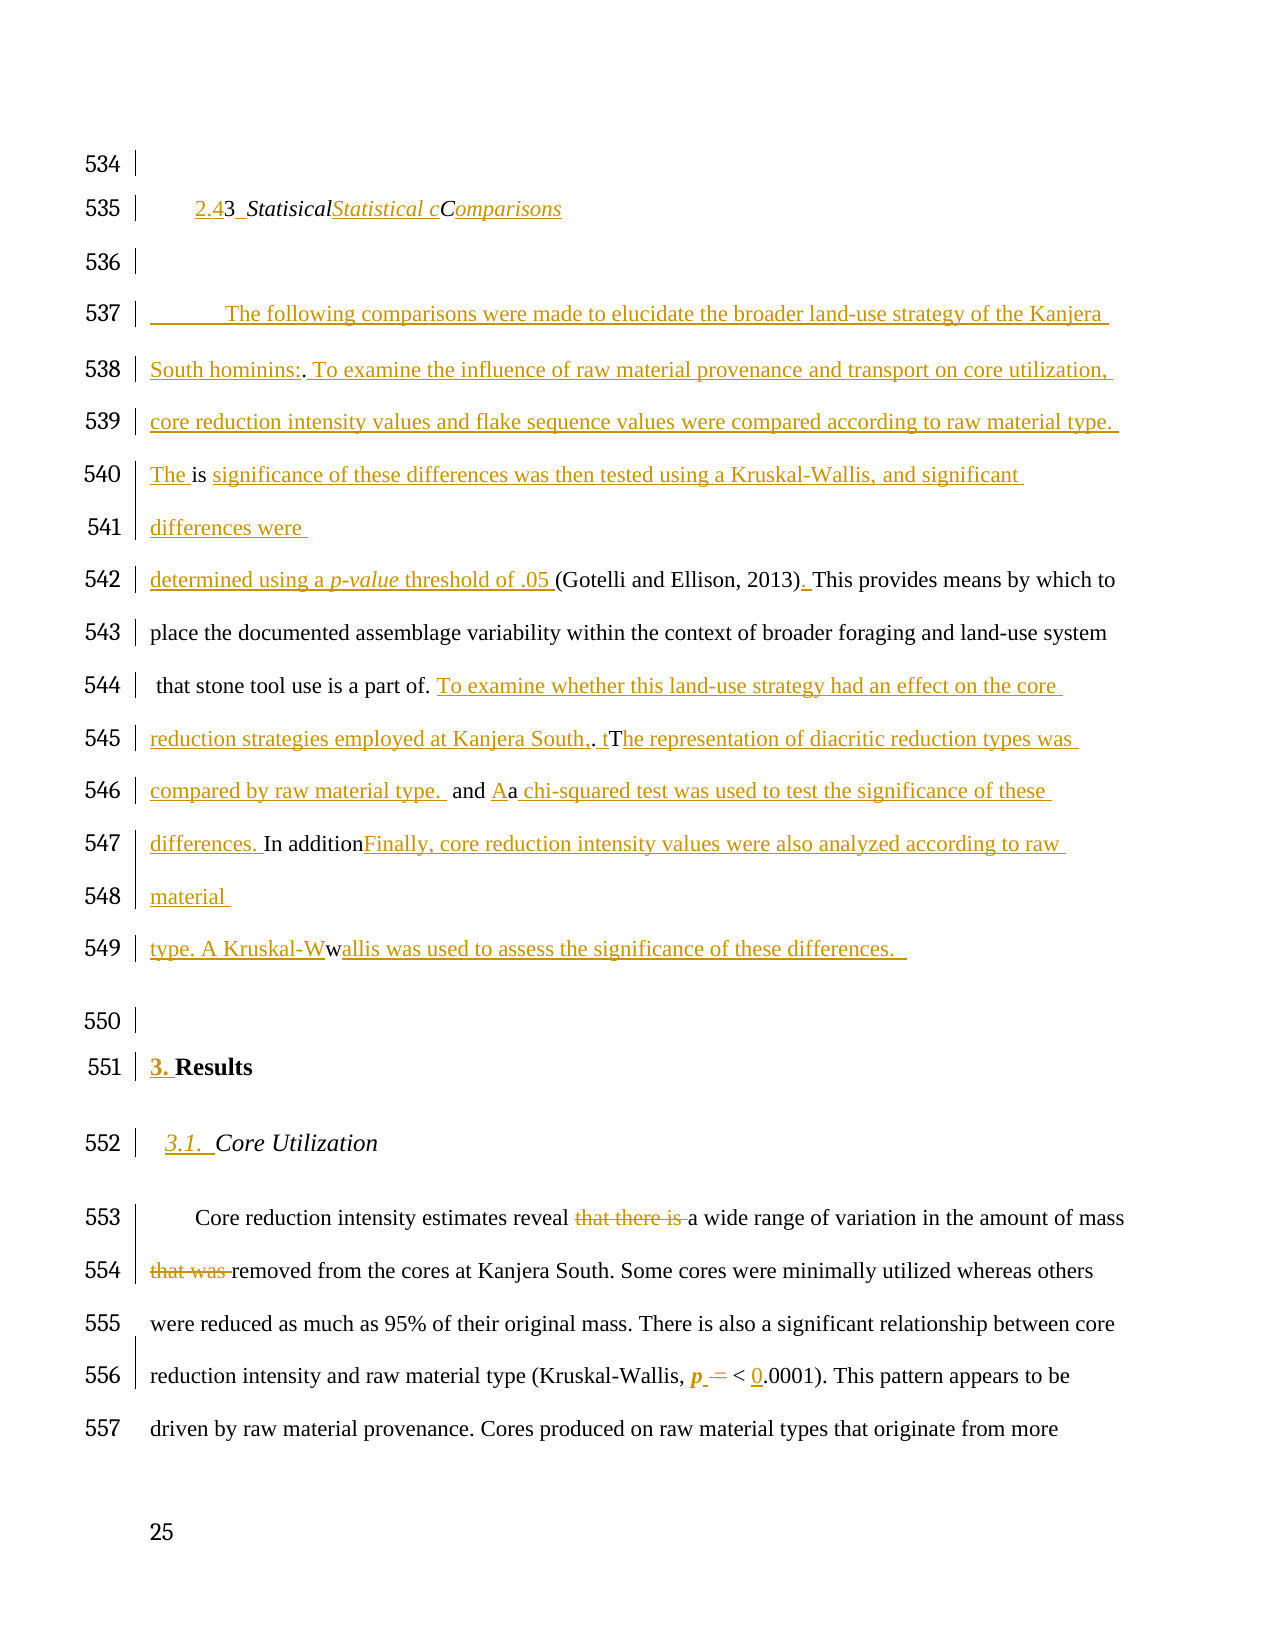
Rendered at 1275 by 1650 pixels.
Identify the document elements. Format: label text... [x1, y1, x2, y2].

subtitle Core Utilization [165, 1128, 1125, 1157]
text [150, 1204, 1125, 1442]
subtitle Results [150, 1052, 1125, 1081]
text (Gotelli and Ellison, 2013) [150, 566, 1125, 593]
